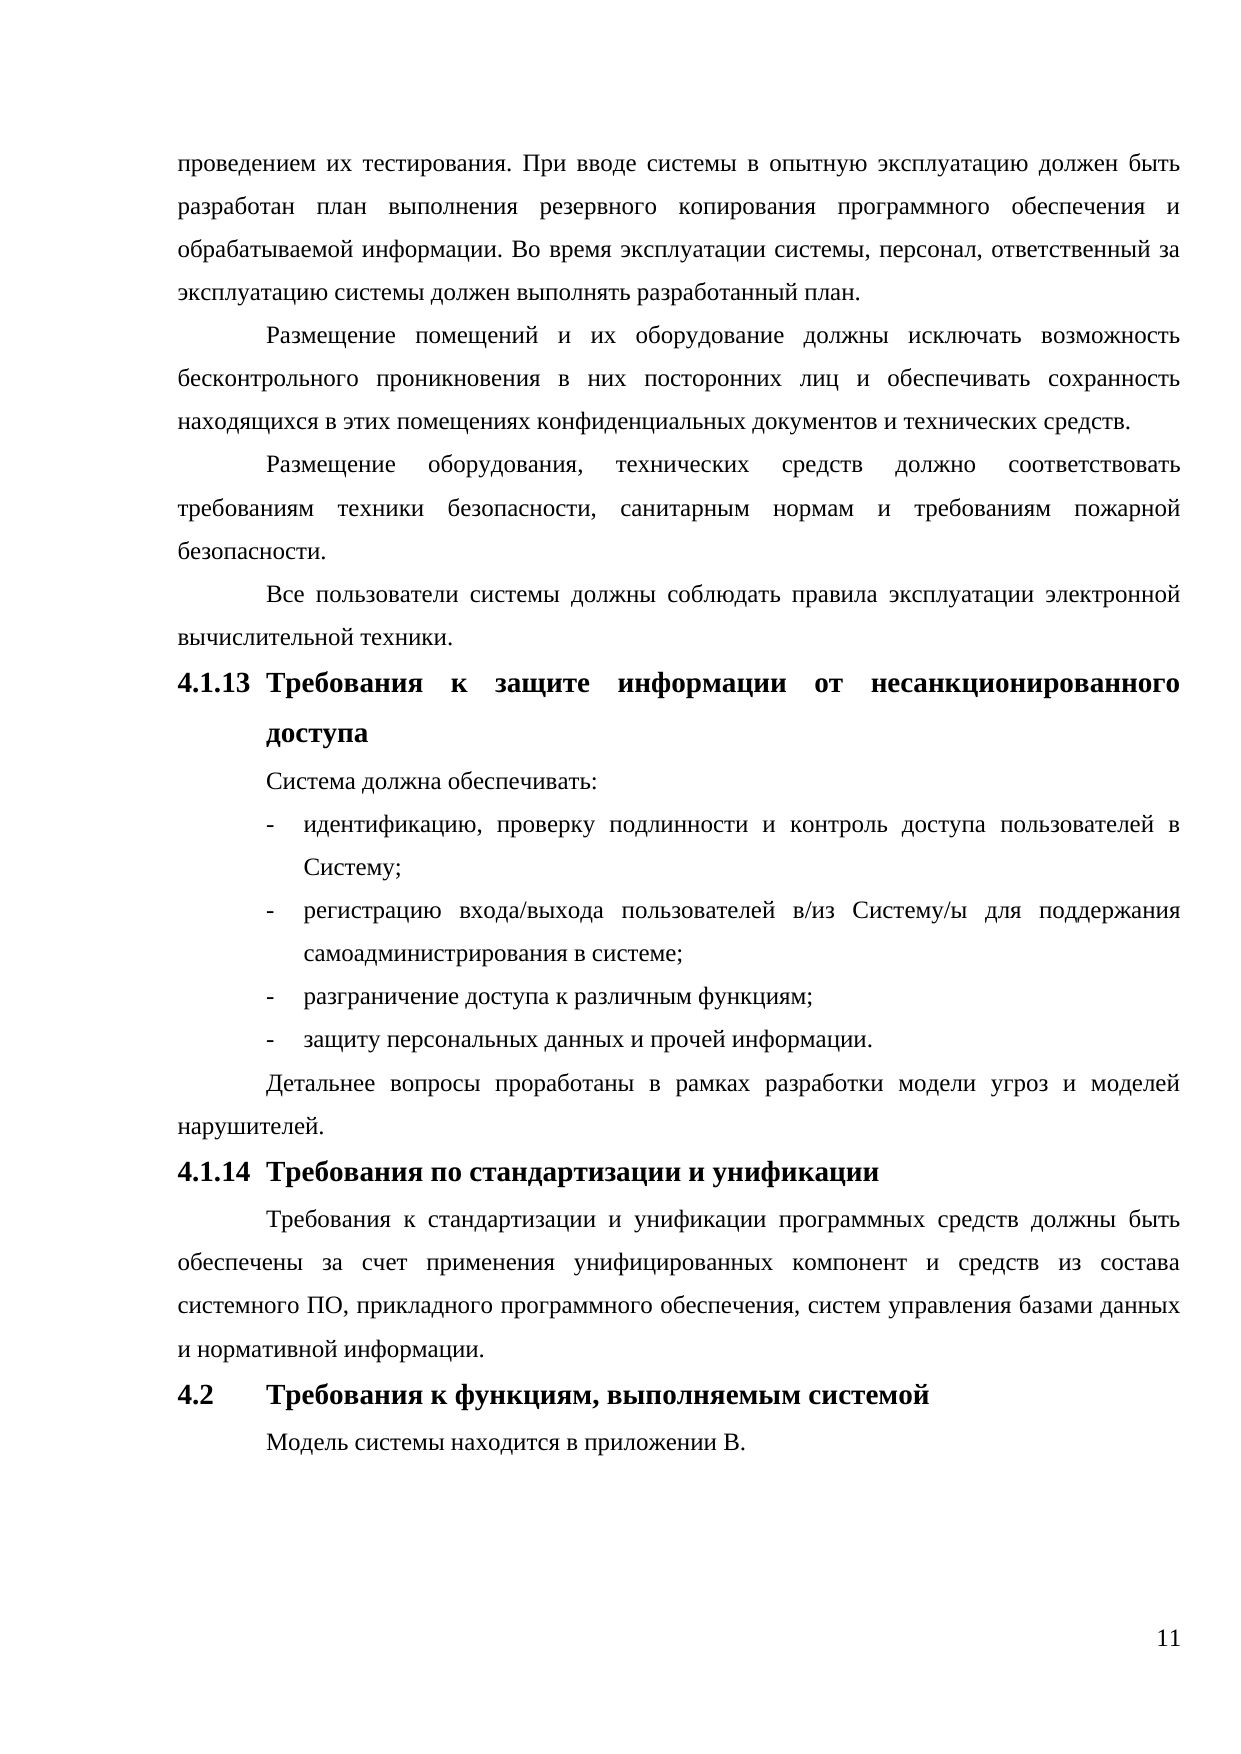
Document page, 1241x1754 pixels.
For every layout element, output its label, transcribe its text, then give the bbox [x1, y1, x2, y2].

text Система должна обеспечивать: [177, 766, 1181, 794]
list идентификацию, проверку подлинности и контроль доступа пользователей в Систему; [266, 809, 1181, 881]
subtitle Требования к защите информации от несанкционированного доступа [177, 665, 1181, 749]
subtitle Требования по стандартизации и унификации [177, 1154, 1181, 1187]
text Размещение оборудования, технических средств должно соответствовать требованиям техники безопасности, санитарным нормам и требованиям пожарной безопасности. [177, 449, 1181, 564]
text Размещение помещений и их оборудование должны исключать возможность бесконтрольного проникновения в них посторонних лиц и обеспечивать сохранность находящихся в этих помещениях конфиденциальных документов и технических средств. [177, 320, 1181, 435]
list регистрацию входа/выхода пользователей в/из Систему/ы для поддержания самоадминистрирования в системе; [266, 895, 1181, 967]
text Требования к стандартизации и унификации программных средств должны быть обеспечены за счет применения унифицированных компонент и средств из состава системного ПО, прикладного программного обеспечения, систем управления базами данных и нормативной информации. [177, 1204, 1181, 1362]
text Детальнее вопросы проработаны в рамках разработки модели угроз и моделей нарушителей. [177, 1068, 1181, 1139]
text Модель системы находится в приложении В. [177, 1427, 1181, 1456]
text Все пользователи системы должны соблюдать правила эксплуатации электронной вычислительной техники. [177, 579, 1181, 651]
list защиту персональных данных и прочей информации. [266, 1024, 1181, 1053]
subtitle Требования к функциям, выполняемым системой [177, 1377, 1181, 1410]
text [177, 148, 1181, 306]
list разграничение доступа к различным функциям; [266, 981, 1181, 1010]
